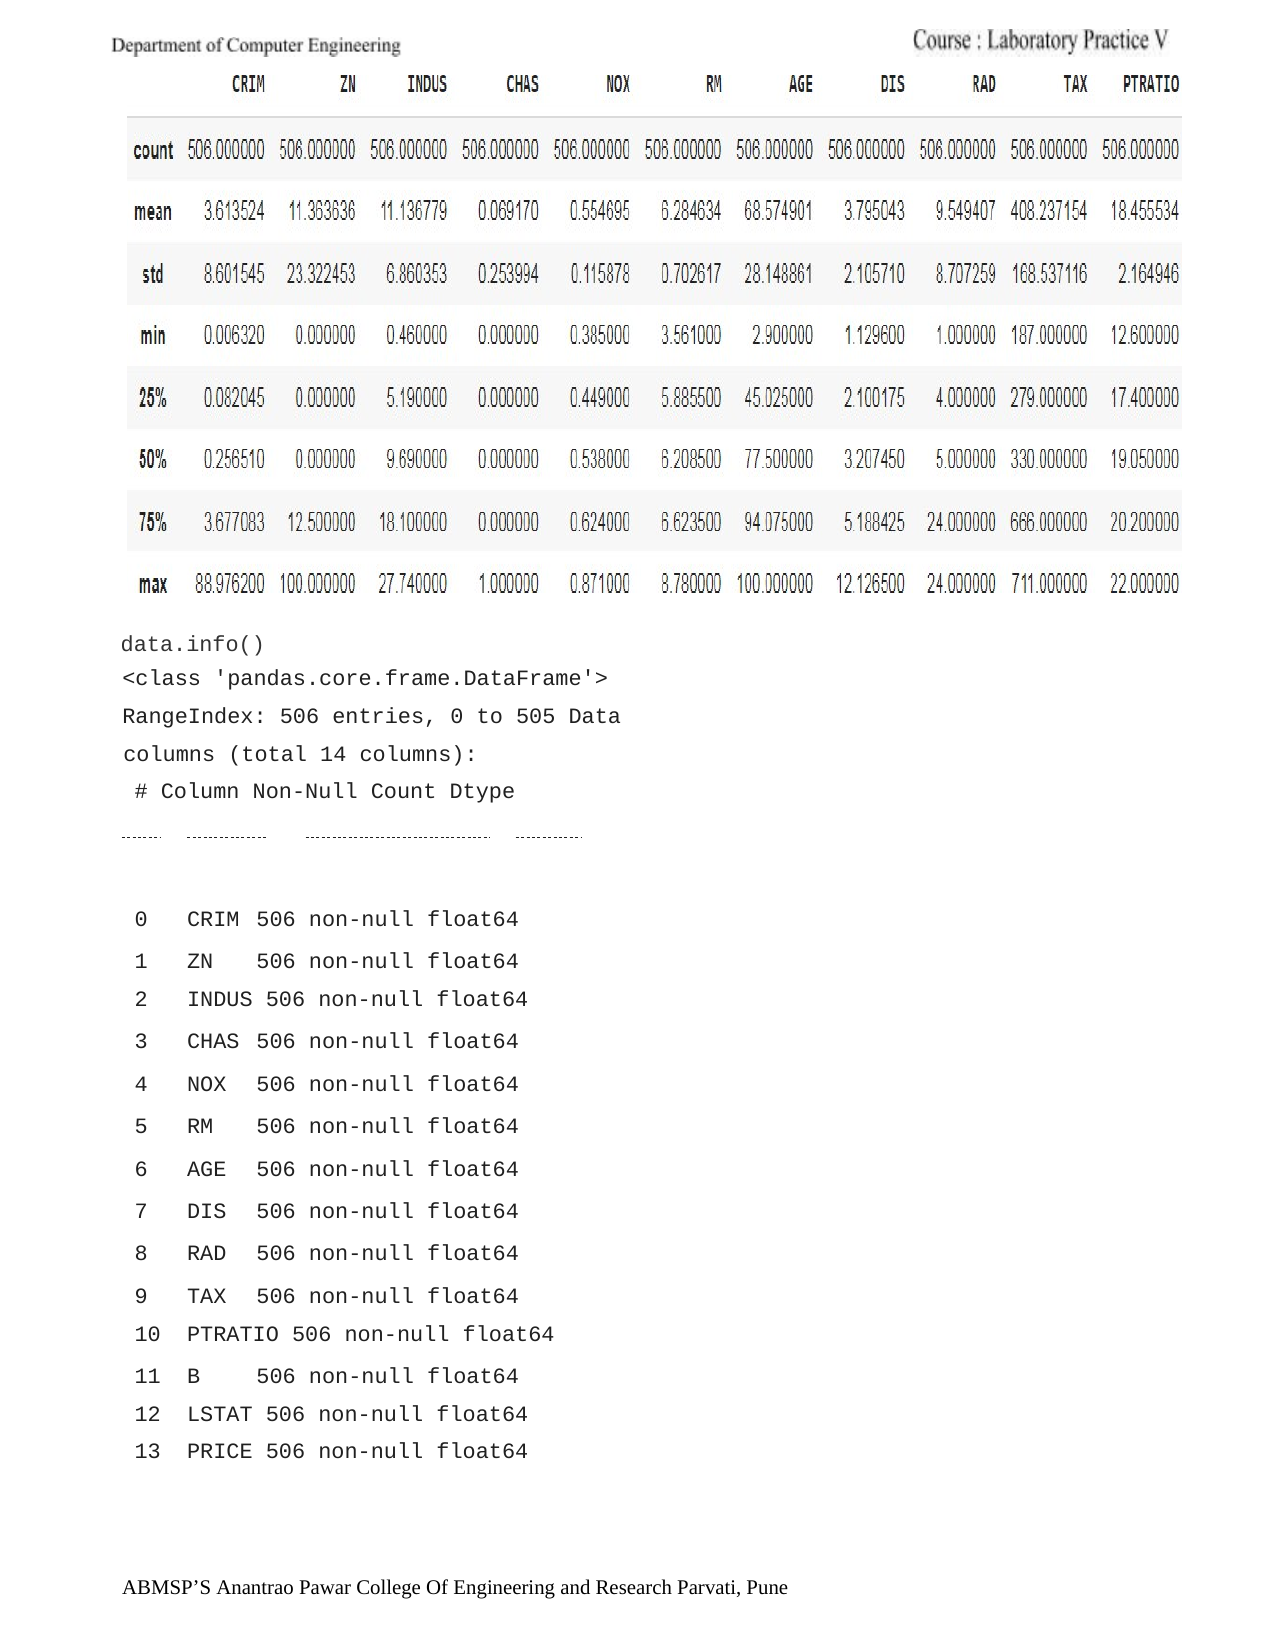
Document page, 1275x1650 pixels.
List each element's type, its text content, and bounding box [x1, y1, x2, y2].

list TAX 506 non-null float64 [134, 1285, 1152, 1310]
text RangeIndex: 506 entries, 0 to 505 Data columns (total 14 columns): [122, 705, 622, 768]
picture [111, 37, 402, 57]
list PTRATIO 506 non-null float64 [134, 1323, 1152, 1348]
picture [127, 75, 1182, 593]
list RM 506 non-null float64 [134, 1115, 1152, 1140]
text data.info() [120, 633, 857, 658]
list NOX 506 non-null float64 [134, 1073, 1152, 1098]
list CRIM 506 non-null float64 [134, 908, 1152, 932]
text # Column Non-Null Count Dtype [134, 781, 1152, 806]
list ZN 506 non-null float64 [134, 950, 1152, 975]
picture [913, 29, 1170, 57]
list PRICE 506 non-null float64 [134, 1441, 1152, 1465]
list LSTAT 506 non-null float64 [134, 1403, 1152, 1428]
list DIS 506 non-null float64 [134, 1200, 1152, 1225]
text <class 'pandas.core.frame.DataFrame'> [122, 667, 1152, 692]
list INDUS 506 non-null float64 [134, 988, 1152, 1013]
list RAD 506 non-null float64 [134, 1242, 1152, 1267]
list AGE 506 non-null float64 [134, 1158, 1152, 1182]
list CHAS 506 non-null float64 [134, 1031, 1152, 1055]
list B 506 non-null float64 [134, 1365, 1152, 1390]
